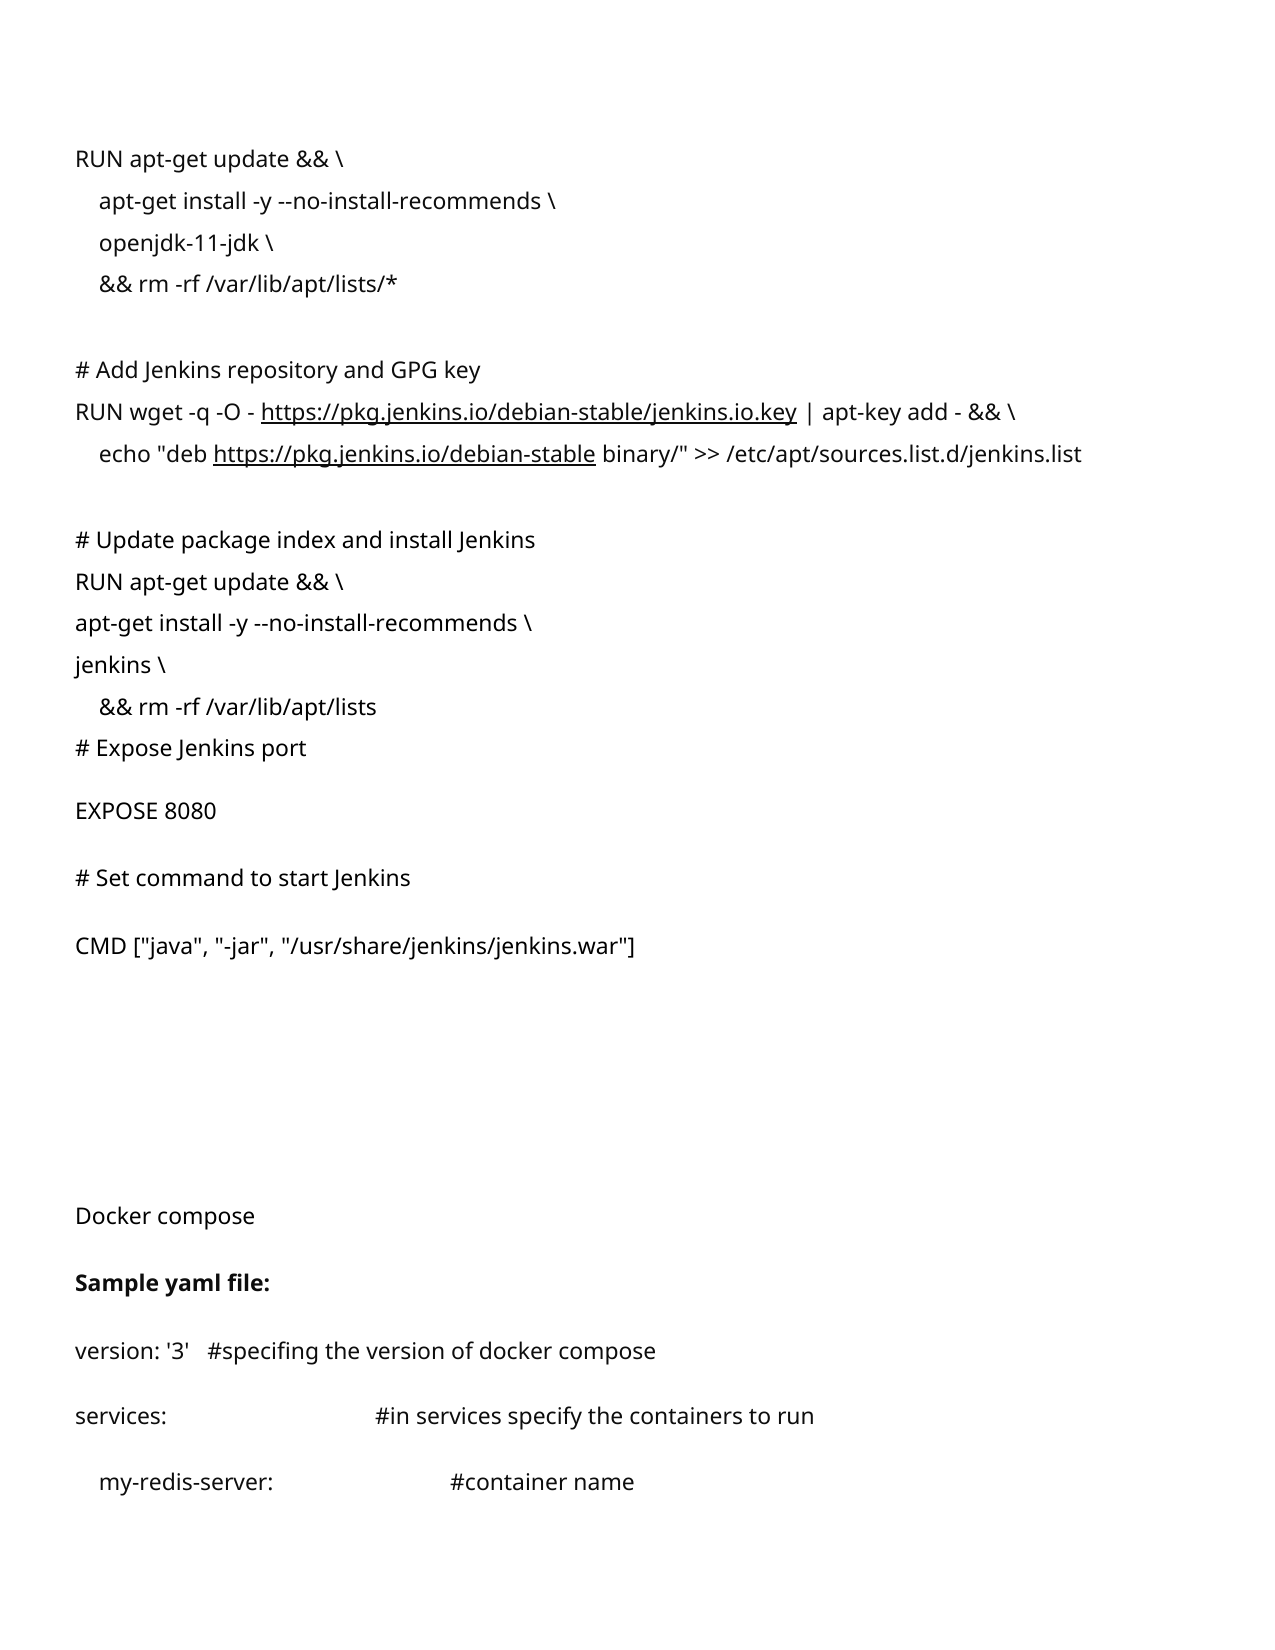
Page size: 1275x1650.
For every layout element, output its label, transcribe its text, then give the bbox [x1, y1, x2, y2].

text apt-get install -y --no-install-recommends \ [75, 607, 1200, 638]
text EXPOSE 8080 [75, 794, 1200, 826]
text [75, 185, 1200, 216]
text && rm -rf /var/lib/apt/lists [75, 690, 1200, 722]
text RUN wget -q -O - https://pkg.jenkins.io/debian-stable/jenkins.io.key | apt-key add - && \ [75, 396, 1200, 427]
text Docker compose [75, 1199, 1200, 1231]
text RUN apt-get update && \ [75, 565, 1200, 597]
text # Update package index and install Jenkins [75, 524, 1200, 555]
text Sample yaml file: [75, 1267, 1200, 1298]
text services: #in services specify the containers to run [75, 1400, 1200, 1431]
text RUN apt-get update && \ [75, 143, 1200, 174]
text && rm -rf /var/lib/apt/lists/* [75, 268, 1200, 299]
text jenkins \ [75, 649, 1200, 680]
text # Add Jenkins repository and GPG key [75, 354, 1200, 386]
text echo "deb https://pkg.jenkins.io/debian-stable binary/" >> /etc/apt/sources.list.d/jenkins.list [75, 438, 1200, 469]
text version: '3' #specifing the version of docker compose [75, 1334, 1200, 1366]
text CMD ["java", "-jar", "/usr/share/jenkins/jenkins.war"] [75, 929, 1200, 961]
text openjdk-11-jdk \ [75, 226, 1200, 258]
text # Expose Jenkins port [75, 732, 1200, 763]
text my-redis-server: #container name [75, 1466, 1200, 1497]
text # Set command to start Jenkins [75, 862, 1200, 893]
